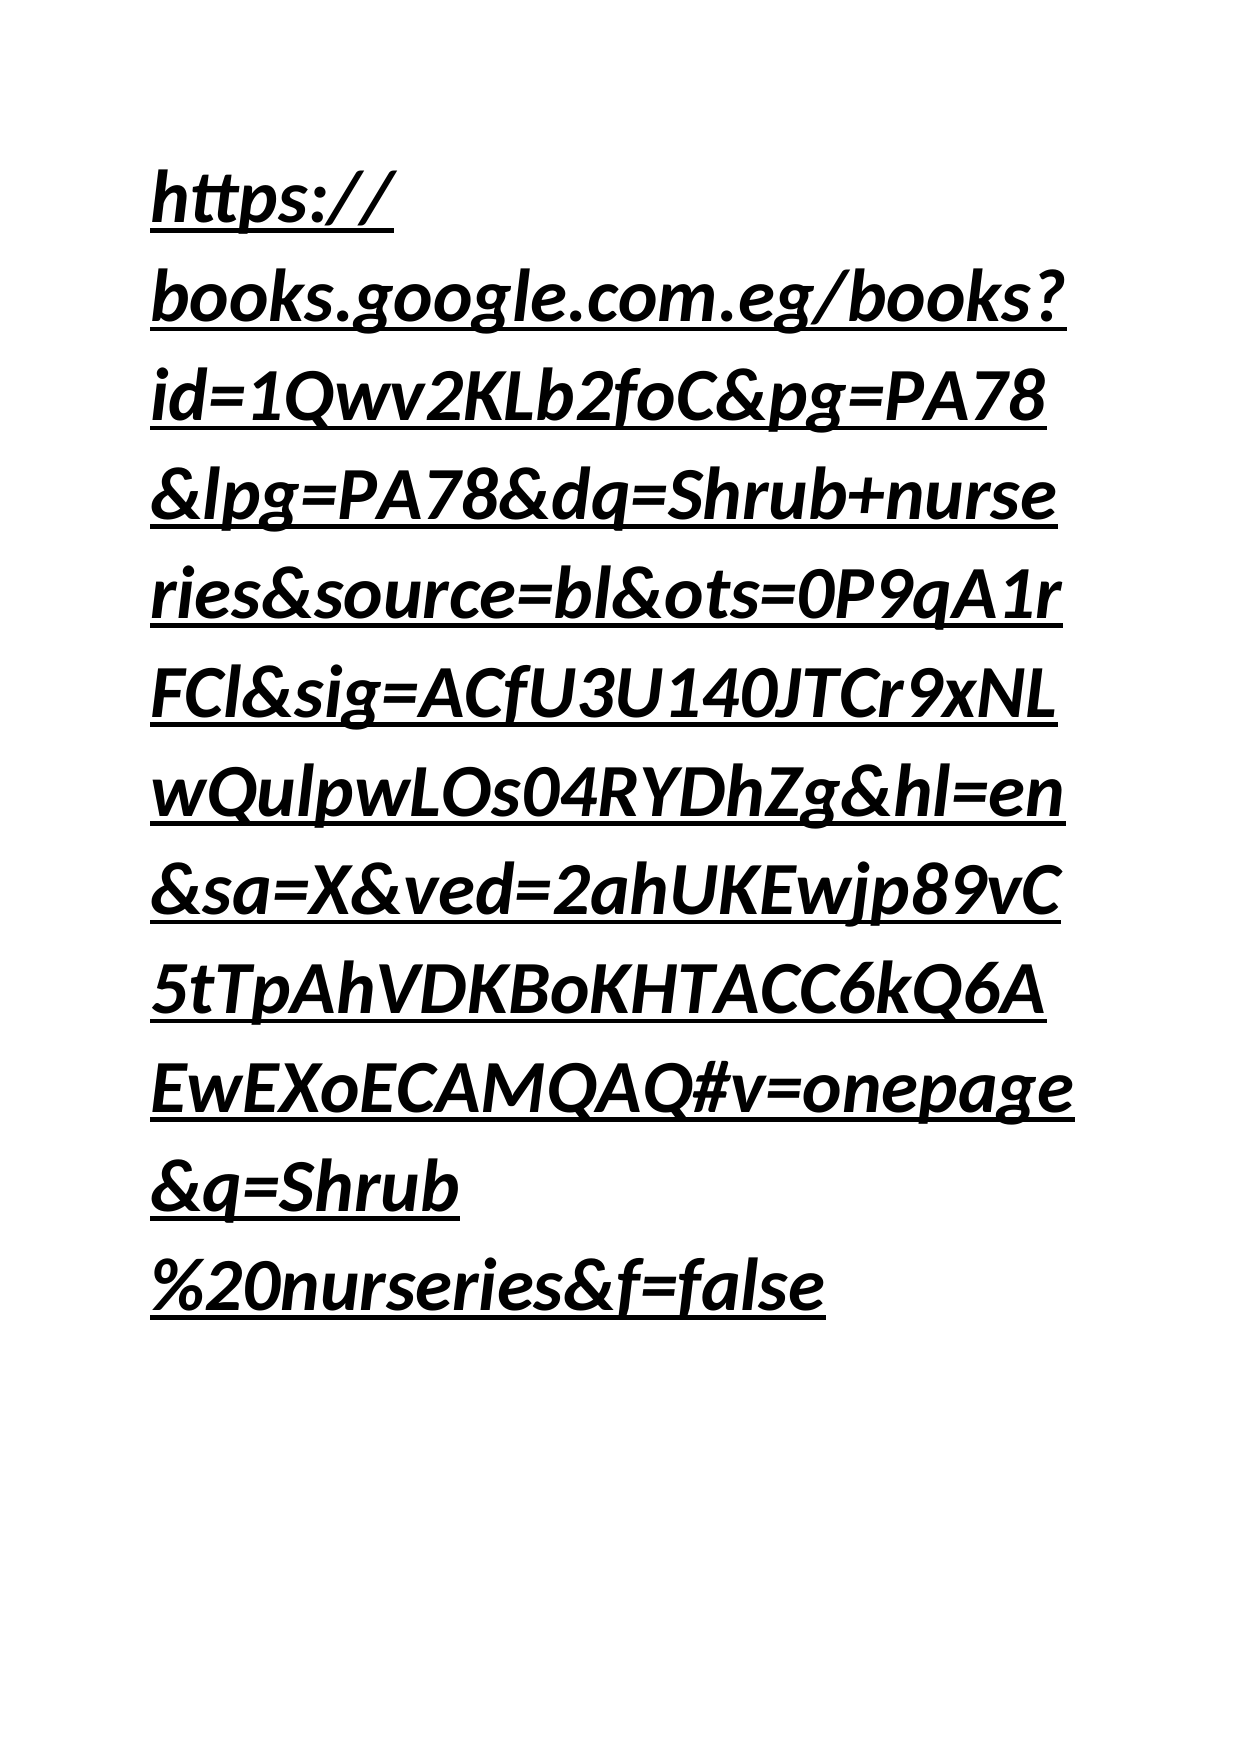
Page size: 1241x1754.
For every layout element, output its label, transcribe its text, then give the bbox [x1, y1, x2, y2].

text https://books.google.com.eg/books?id=1Qwv2KLb2foC&pg=PA78&lpg=PA78&dq=Shrub+nurseries&source=bl&ots=0P9qA1rFCl&sig=ACfU3U140JTCr9xNLwQulpwLOs04RYDhZg&hl=en&sa=X&ved=2ahUKEwjp89vC5tTpAhVDKBoKHTACC6kQ6AEwEXoECAMQAQ#v=onepage&q=Shrub%20nurseries&f=false [150, 150, 1090, 1329]
